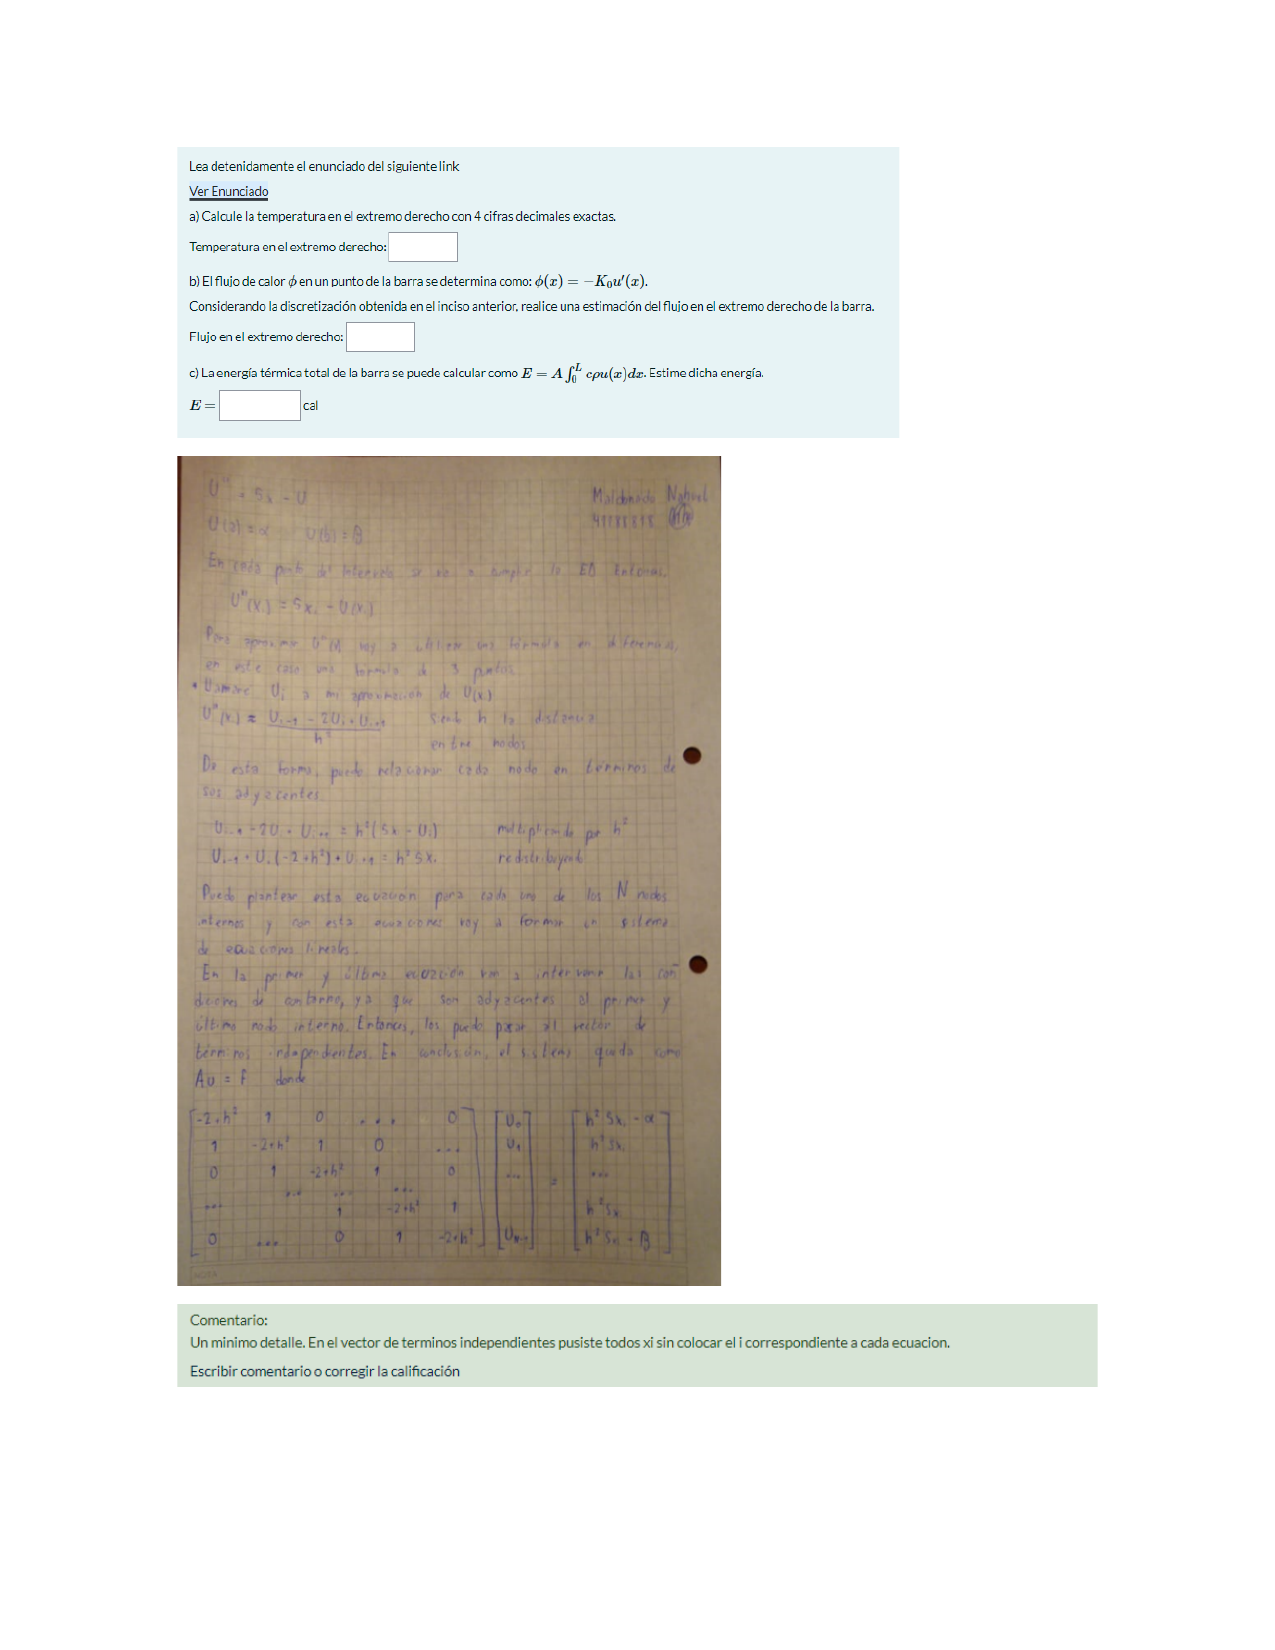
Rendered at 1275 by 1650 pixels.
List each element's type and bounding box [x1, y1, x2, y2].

picture [177, 456, 722, 1286]
picture [177, 1304, 1098, 1387]
picture [177, 147, 900, 438]
